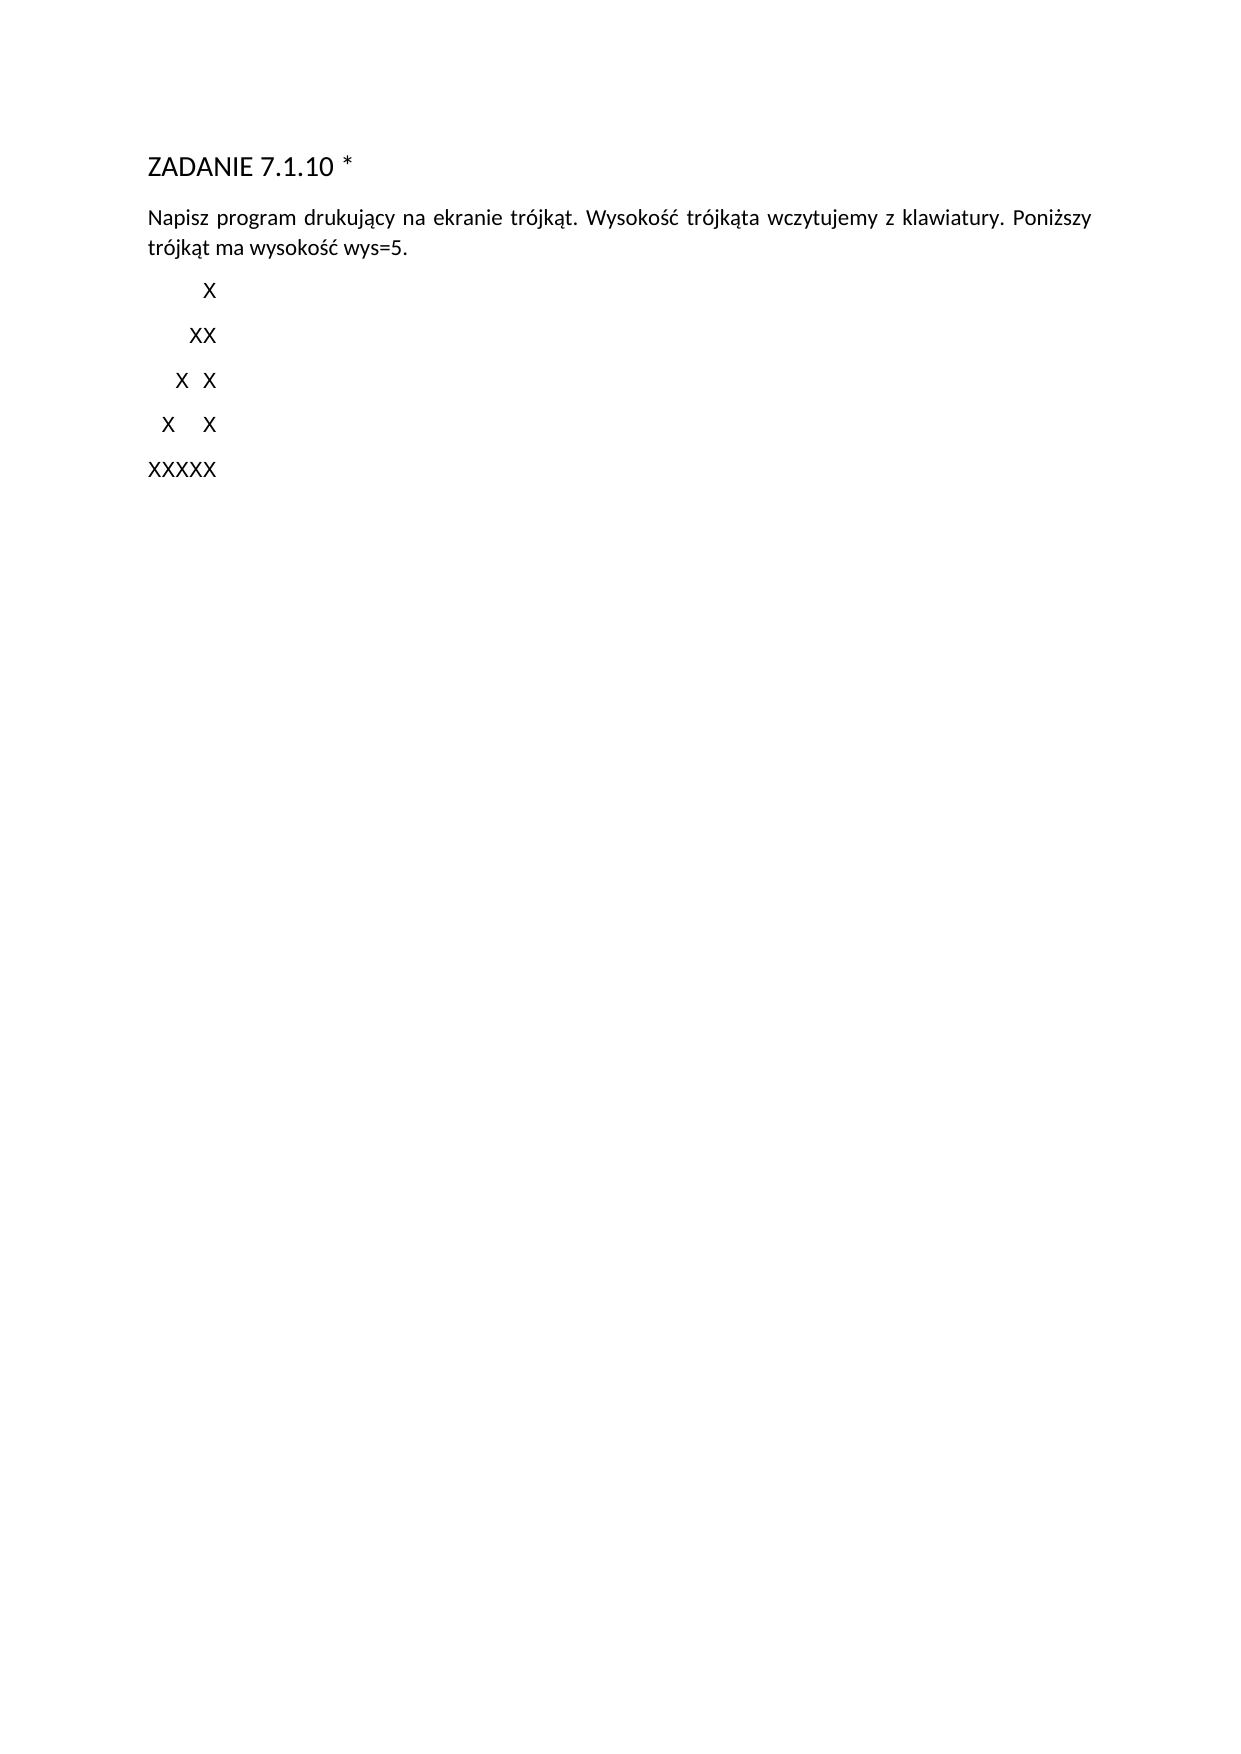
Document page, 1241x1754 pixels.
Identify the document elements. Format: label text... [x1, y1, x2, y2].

text ZADANIE 7.1.10 * [148, 148, 1093, 183]
text X X [148, 369, 1093, 395]
text XXXXX [148, 458, 1093, 484]
text XX [148, 324, 1093, 350]
text X [148, 280, 1093, 306]
text X X [148, 413, 1093, 439]
text Napisz program drukujący na ekranie trójkąt. Wysokość trójkąta wczytujemy z klawiatury. Poniższy trójkąt ma wysokość wys=5. [148, 203, 1093, 261]
